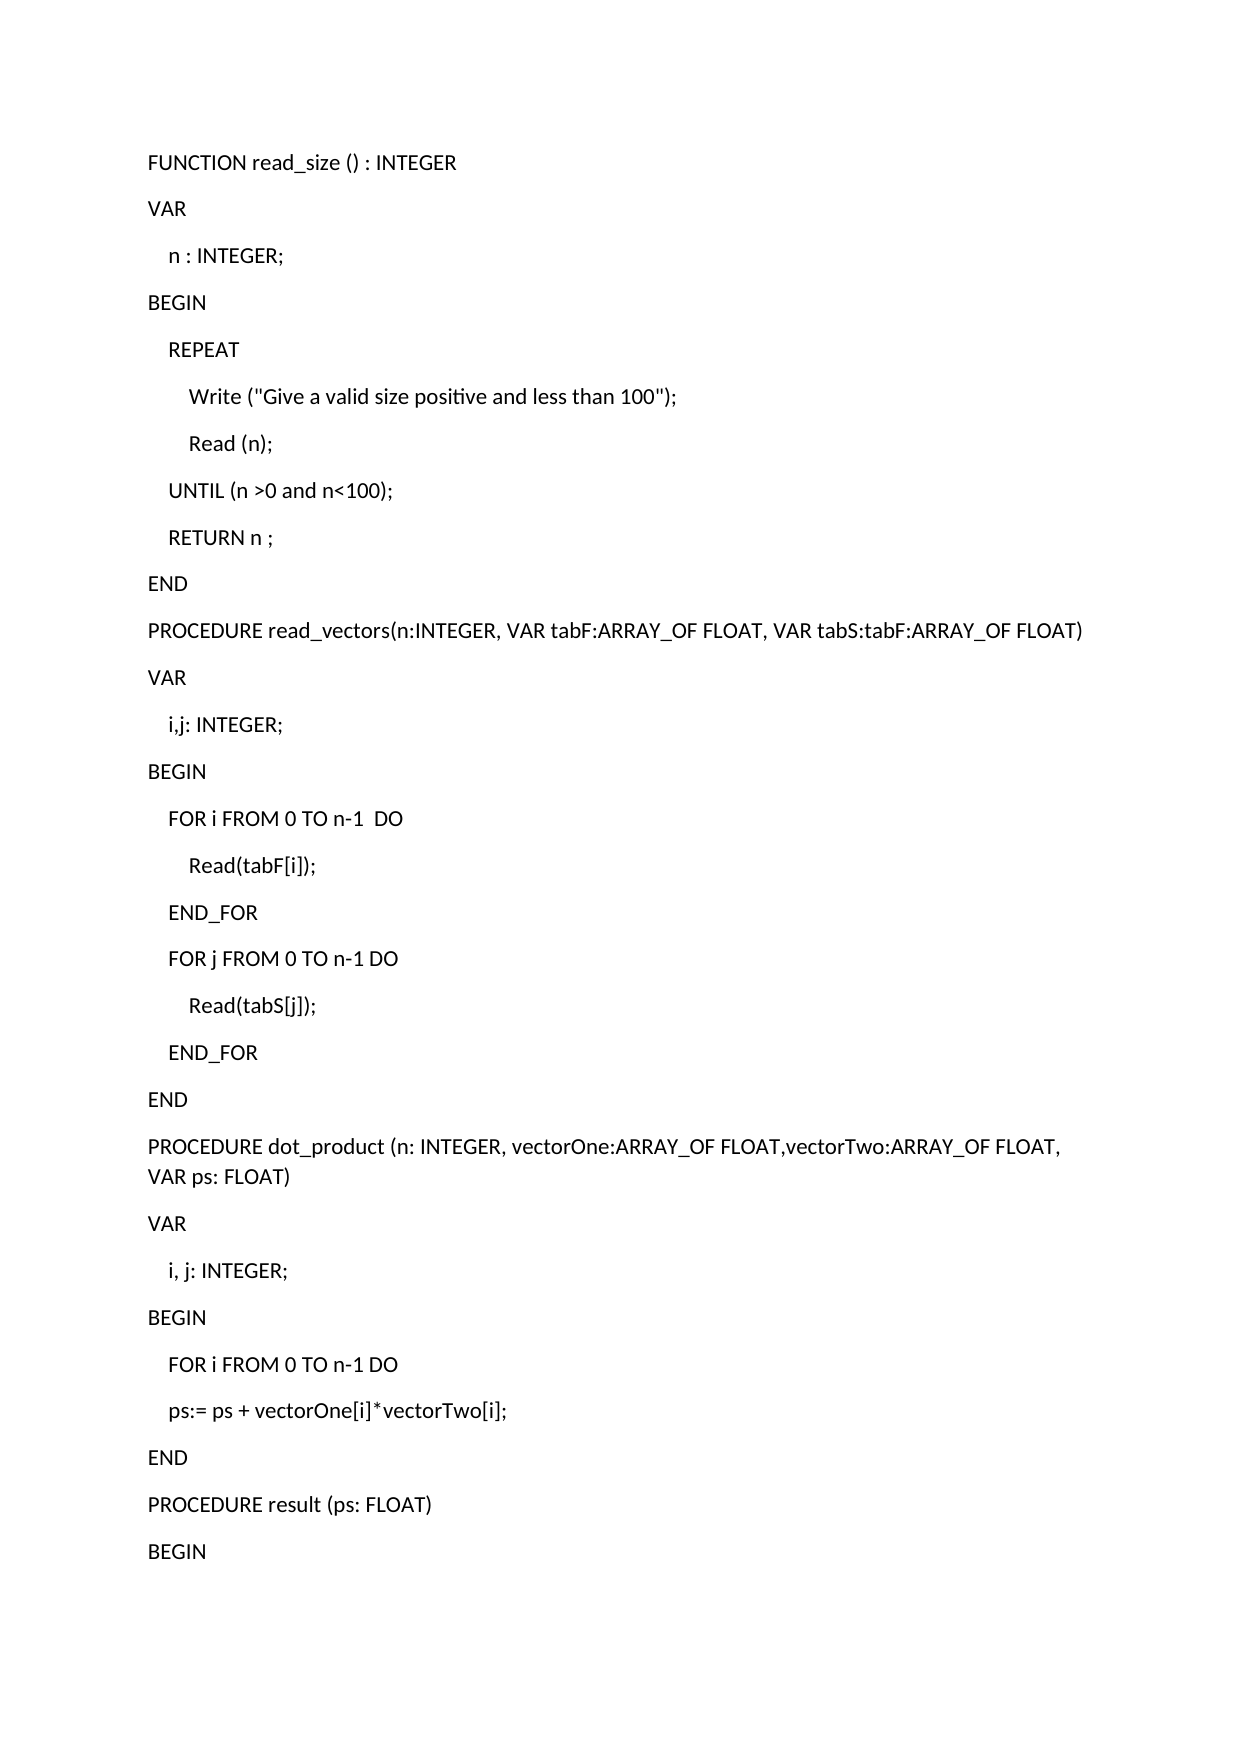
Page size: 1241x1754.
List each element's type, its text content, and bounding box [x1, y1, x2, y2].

text BEGIN [148, 288, 1093, 316]
text END [148, 569, 1093, 597]
text VAR [148, 194, 1093, 222]
text UNTIL (n >0 and n<100); [148, 476, 1093, 504]
text REPEAT [148, 335, 1093, 363]
text BEGIN [148, 1303, 1093, 1331]
text Read (n); [148, 429, 1093, 457]
text Read(tabF[i]); [148, 851, 1093, 879]
text END_FOR [148, 898, 1093, 926]
text FUNCTION read_size () : INTEGER [148, 148, 1093, 176]
text i, j: INTEGER; [148, 1256, 1093, 1284]
text PROCEDURE dot_product (n: INTEGER, vectorOne:ARRAY_OF FLOAT,vectorTwo:ARRAY_OF FLOAT, VAR ps: FLOAT) [148, 1132, 1093, 1190]
text END [148, 1085, 1093, 1113]
text END_FOR [148, 1038, 1093, 1066]
text ps:= ps + vectorOne[i]*vectorTwo[i]; [148, 1397, 1093, 1424]
text PROCEDURE read_vectors(n:INTEGER, VAR tabF:ARRAY_OF FLOAT, VAR tabS:tabF:ARRAY_OF FLOAT) [148, 616, 1093, 644]
text Read(tabS[j]); [148, 991, 1093, 1019]
text RETURN n ; [148, 523, 1093, 551]
text VAR [148, 1209, 1093, 1237]
text n : INTEGER; [148, 241, 1093, 269]
text FOR i FROM 0 TO n-1 DO [148, 1350, 1093, 1378]
text PROCEDURE result (ps: FLOAT) [148, 1490, 1093, 1518]
text Write ("Give a valid size positive and less than 100"); [148, 382, 1093, 410]
text VAR [148, 663, 1093, 691]
text END [148, 1443, 1093, 1471]
text FOR j FROM 0 TO n-1 DO [148, 944, 1093, 972]
text FOR i FROM 0 TO n-1 DO [148, 804, 1093, 832]
text i,j: INTEGER; [148, 710, 1093, 738]
text BEGIN [148, 1537, 1093, 1565]
text BEGIN [148, 757, 1093, 785]
